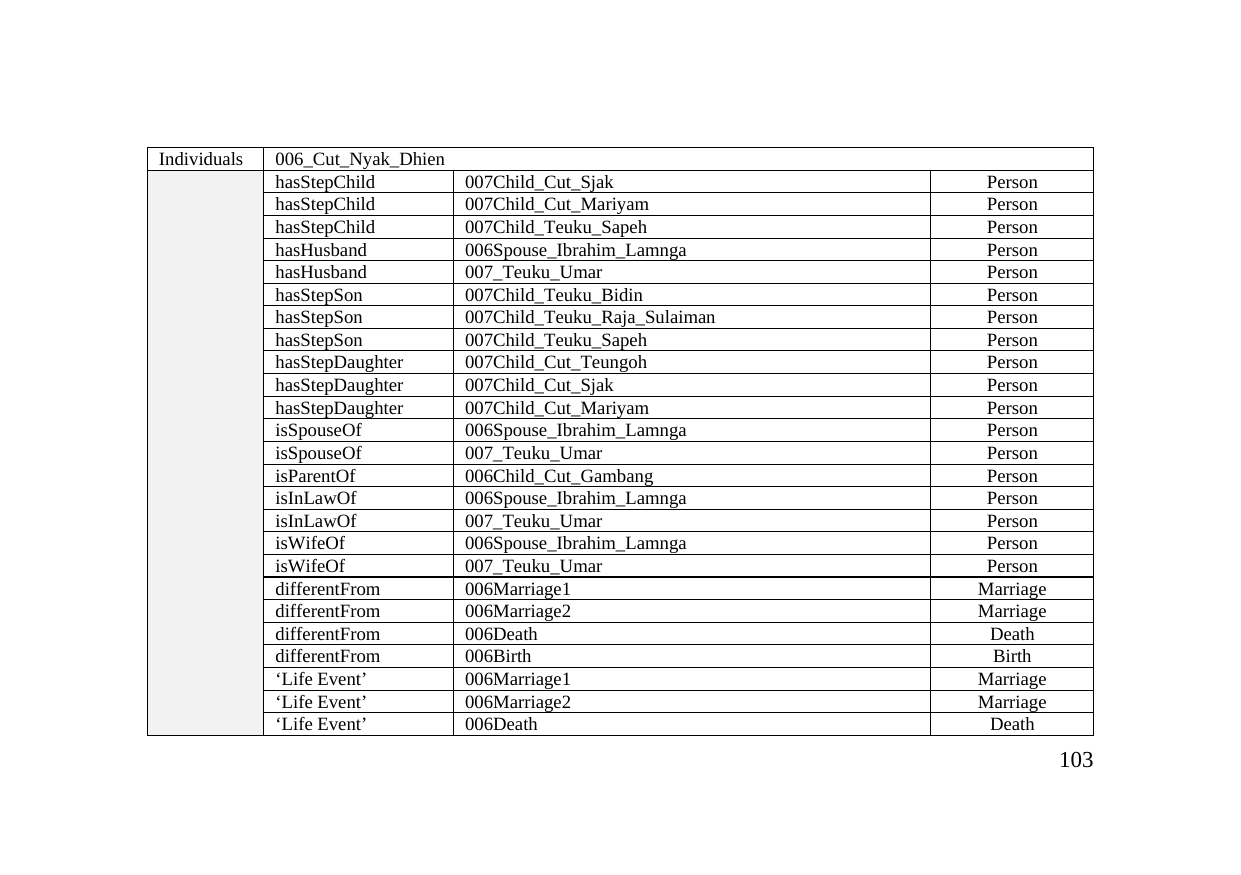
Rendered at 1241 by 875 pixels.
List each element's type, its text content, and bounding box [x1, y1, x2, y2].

table_header 006_Cut_Nyak_Dhien [264, 148, 1093, 169]
table_cell 007Child_Cut_Sjak [454, 171, 930, 192]
table_cell 007_Teuku_Umar [454, 510, 930, 531]
table_cell differentFrom [264, 623, 453, 644]
table_cell hasStepDaughter [264, 397, 453, 418]
table_cell isParentOf [264, 465, 453, 486]
table_cell Person [931, 510, 1093, 531]
table_cell hasStepChild [264, 171, 453, 192]
table_cell hasHusband [264, 239, 453, 260]
table_cell Person [931, 351, 1093, 373]
table_cell Person [931, 171, 1093, 192]
table_cell hasStepDaughter [264, 374, 453, 396]
table_cell Person [931, 239, 1093, 260]
table_cell ‘Life Event’ [264, 713, 453, 735]
table_cell hasStepSon [264, 284, 453, 305]
table_cell 006Death [454, 713, 930, 735]
table_cell 006Death [454, 623, 930, 644]
table_cell 007Child_Teuku_Bidin [454, 284, 930, 305]
table_cell hasStepDaughter [264, 351, 453, 373]
table_cell 006Marriage2 [454, 600, 930, 622]
table_cell Person [931, 532, 1093, 554]
table_cell hasStepChild [264, 193, 453, 215]
table_cell Person [931, 555, 1093, 576]
table_cell Marriage [931, 668, 1093, 689]
table_cell 006Marriage1 [454, 578, 930, 599]
table_cell hasHusband [264, 261, 453, 283]
table_cell differentFrom [264, 578, 453, 599]
table_cell Person [931, 193, 1093, 215]
table_cell Marriage [931, 600, 1093, 622]
table_cell Person [931, 284, 1093, 305]
table_cell Marriage [931, 691, 1093, 712]
table_cell 006Spouse_Ibrahim_Lamnga [454, 419, 930, 441]
table_cell Person [931, 487, 1093, 509]
table_cell isWifeOf [264, 532, 453, 554]
table_cell Person [931, 329, 1093, 350]
table_cell 007_Teuku_Umar [454, 555, 930, 576]
table_cell 006Marriage1 [454, 668, 930, 689]
table_cell differentFrom [264, 645, 453, 667]
table_cell Person [931, 261, 1093, 283]
table_cell 007Child_Teuku_Sapeh [454, 216, 930, 237]
table_cell isWifeOf [264, 555, 453, 576]
table_cell 007Child_Cut_Teungoh [454, 351, 930, 373]
table_cell isSpouseOf [264, 419, 453, 441]
table_cell Person [931, 419, 1093, 441]
table_cell 006Spouse_Ibrahim_Lamnga [454, 532, 930, 554]
table_cell hasStepSon [264, 306, 453, 328]
table_cell 006Marriage2 [454, 691, 930, 712]
table_cell 007Child_Teuku_Raja_Sulaiman [454, 306, 930, 328]
table_cell isSpouseOf [264, 442, 453, 463]
table_cell 006Birth [454, 645, 930, 667]
table_cell hasStepChild [264, 216, 453, 237]
table_cell Person [931, 442, 1093, 463]
table_header Individuals [148, 148, 263, 169]
table_cell 007Child_Cut_Mariyam [454, 193, 930, 215]
table_cell isInLawOf [264, 510, 453, 531]
table_cell ‘Life Event’ [264, 691, 453, 712]
table_cell differentFrom [264, 600, 453, 622]
table_cell 006Child_Cut_Gambang [454, 465, 930, 486]
table_cell Person [931, 306, 1093, 328]
table_cell 006Spouse_Ibrahim_Lamnga [454, 487, 930, 509]
table_cell hasStepSon [264, 329, 453, 350]
table_cell Person [931, 216, 1093, 237]
table_cell Death [931, 623, 1093, 644]
table_cell 007_Teuku_Umar [454, 261, 930, 283]
table_cell 006Spouse_Ibrahim_Lamnga [454, 239, 930, 260]
table_cell 007Child_Cut_Mariyam [454, 397, 930, 418]
table_cell Death [931, 713, 1093, 735]
table_cell Birth [931, 645, 1093, 667]
table_cell 007_Teuku_Umar [454, 442, 930, 463]
table_cell 007Child_Cut_Sjak [454, 374, 930, 396]
table_cell ‘Life Event’ [264, 668, 453, 689]
table_cell isInLawOf [264, 487, 453, 509]
table_cell Person [931, 397, 1093, 418]
table_cell Person [931, 374, 1093, 396]
table_cell 007Child_Teuku_Sapeh [454, 329, 930, 350]
table_cell Marriage [931, 578, 1093, 599]
table_cell Person [931, 465, 1093, 486]
